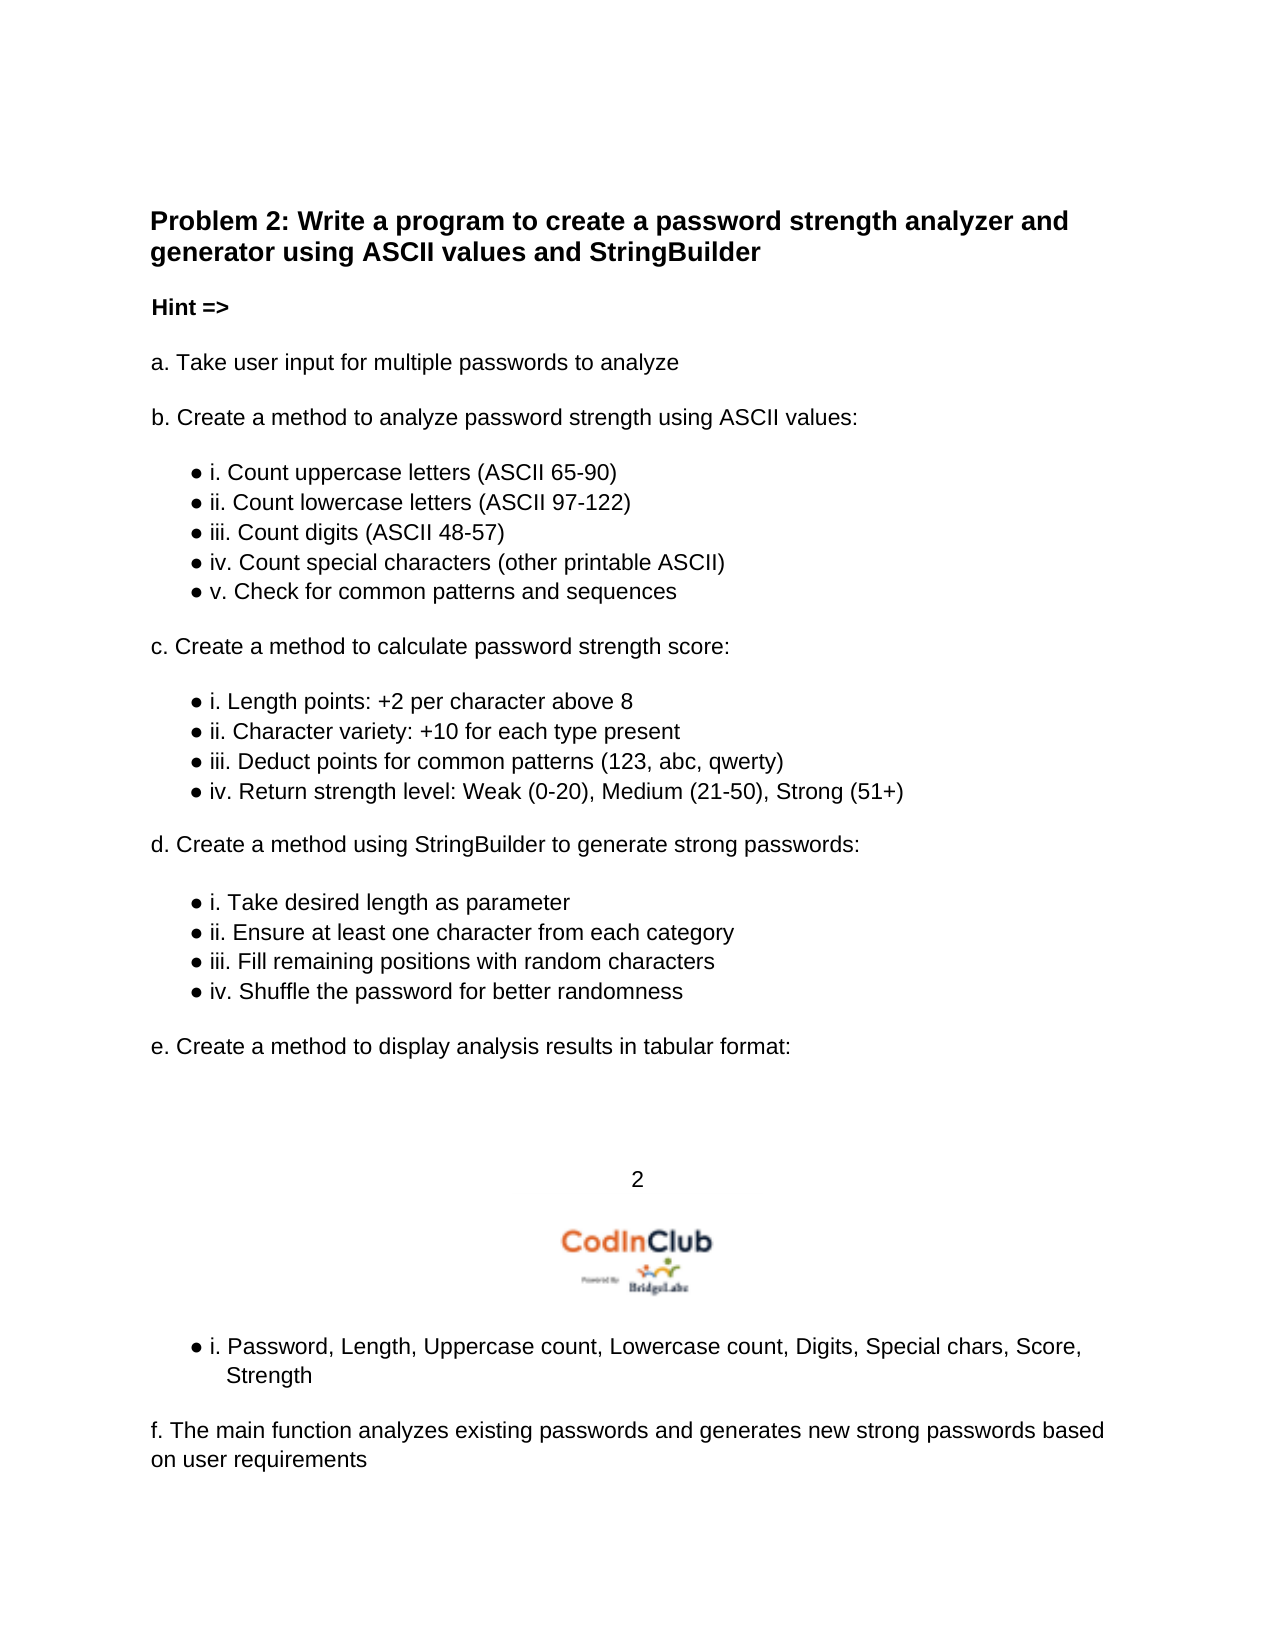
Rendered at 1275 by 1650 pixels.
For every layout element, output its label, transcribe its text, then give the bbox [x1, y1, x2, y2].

text Hint => [151, 294, 1125, 320]
picture [511, 1192, 764, 1334]
text ● i. Length points: +2 per character above 8 [189, 688, 1125, 714]
text ● i. Count uppercase letters (ASCII 65-90) [189, 459, 1125, 485]
text ● iv. Shuffle the password for better randomness [189, 978, 1125, 1004]
text ● i. Password, Length, Uppercase count, Lowercase count, Digits, Special chars, Score, Strength [189, 1333, 1102, 1389]
text ● iv. Count special characters (other printable ASCII) [189, 548, 1125, 575]
text ● iii. Fill remaining positions with random characters [189, 948, 1125, 975]
text ● v. Check for common patterns and sequences [189, 578, 1125, 605]
text ● iii. Count digits (ASCII 48-57) [189, 518, 1125, 545]
text ● ii. Count lowercase letters (ASCII 97-122) [189, 489, 1125, 515]
text ● iii. Deduct points for common patterns (123, abc, qwerty) [189, 748, 1125, 774]
text b. Create a method to analyze password strength using ASCII values: [151, 404, 1125, 430]
text e. Create a method to display analysis results in tabular format: [151, 1033, 1125, 1059]
text ● iv. Return strength level: Weak (0-20), Medium (21-50), Strong (51+) d. Create a method using StringBuilder to generate strong passwords: [151, 778, 923, 857]
text f. The main function analyzes existing passwords and generates new strong passwords based on user requirements [151, 1417, 1111, 1473]
text c. Create a method to calculate password strength score: [151, 633, 1125, 659]
text ● i. Take desired length as parameter [189, 888, 1125, 915]
text ● ii. Ensure at least one character from each category [189, 918, 1125, 945]
text ● ii. Character variety: +10 for each type present [189, 718, 1125, 744]
text Problem 2: Write a program to create a password strength analyzer and generator using ASCII values and StringBuilder [150, 205, 1125, 267]
text 2 [150, 1166, 1125, 1193]
text a. Take user input for multiple passwords to analyze [151, 349, 1125, 375]
